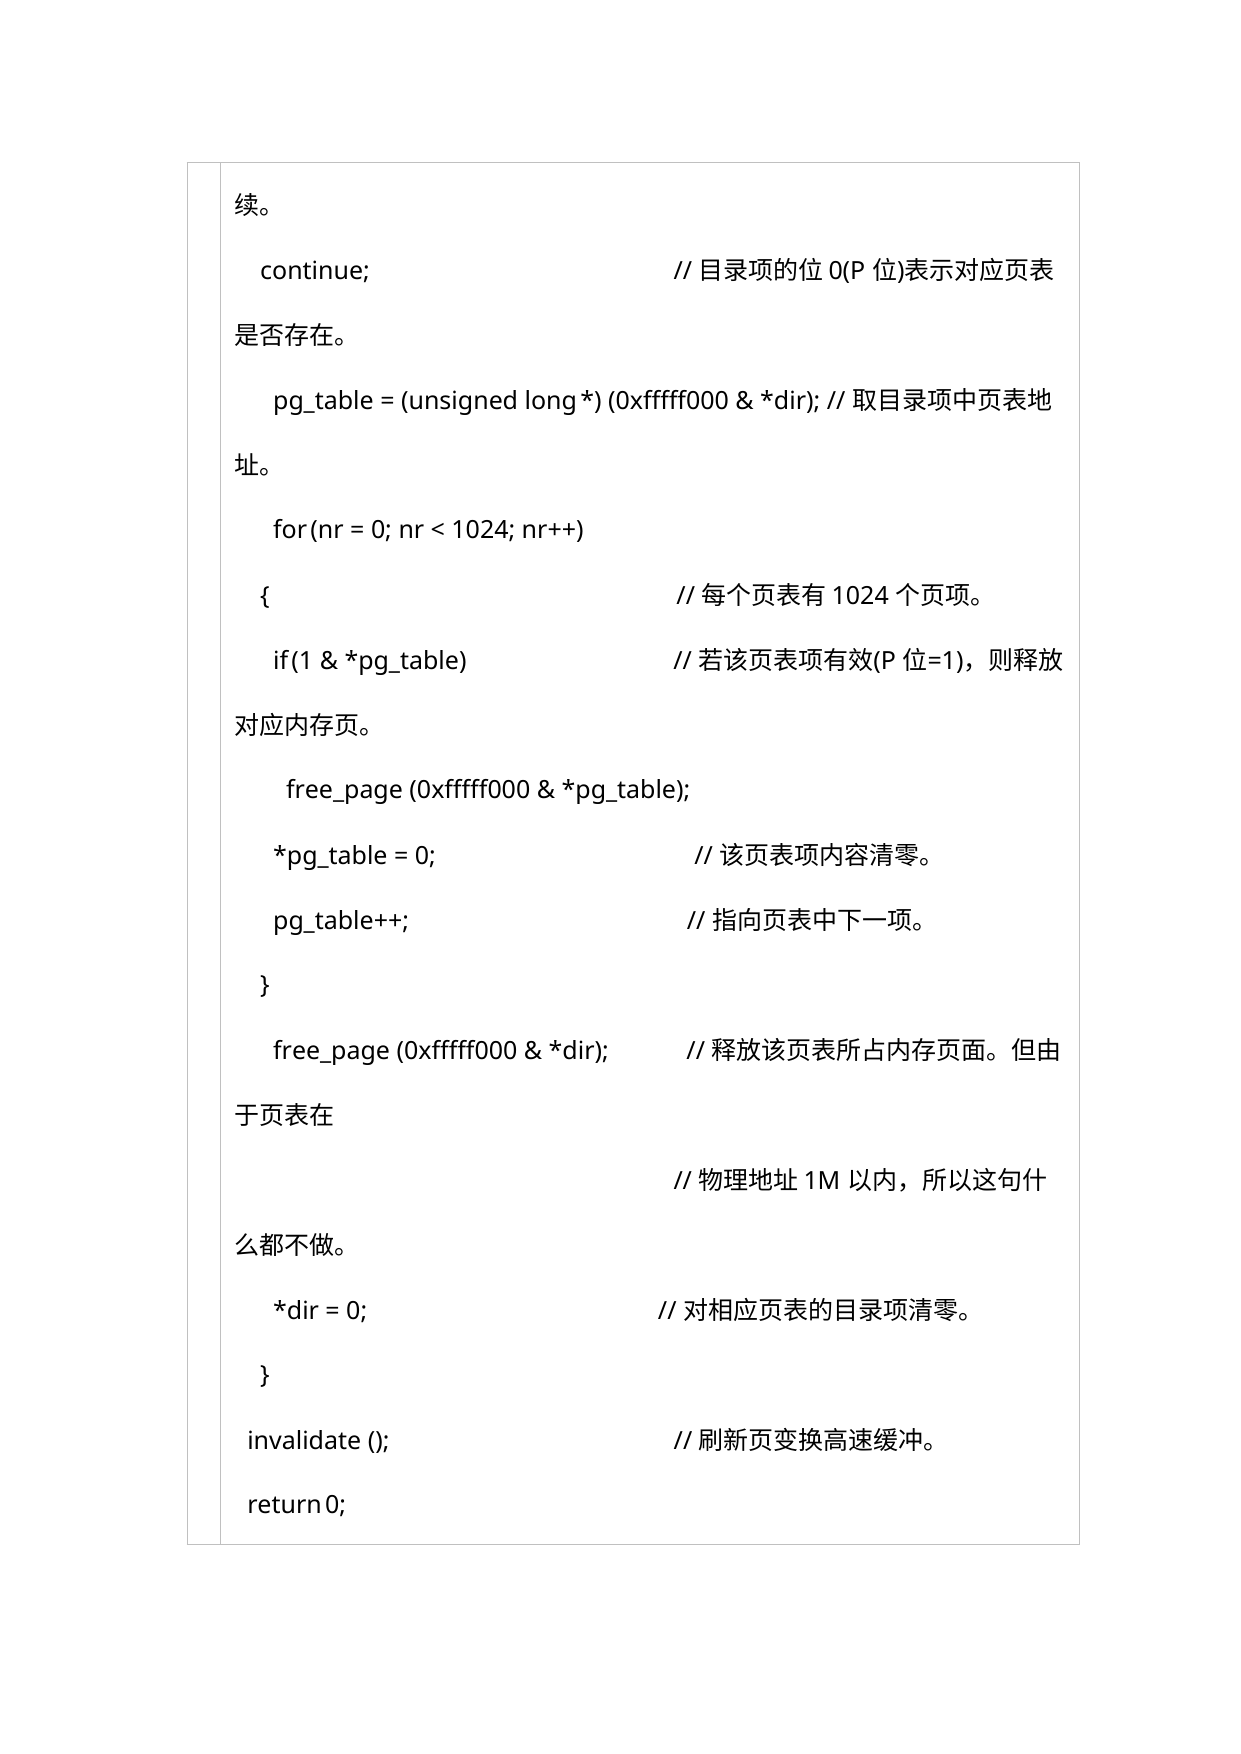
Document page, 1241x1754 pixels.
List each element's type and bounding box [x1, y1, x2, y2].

table_header [221, 163, 1079, 1544]
table_header [188, 163, 220, 1544]
